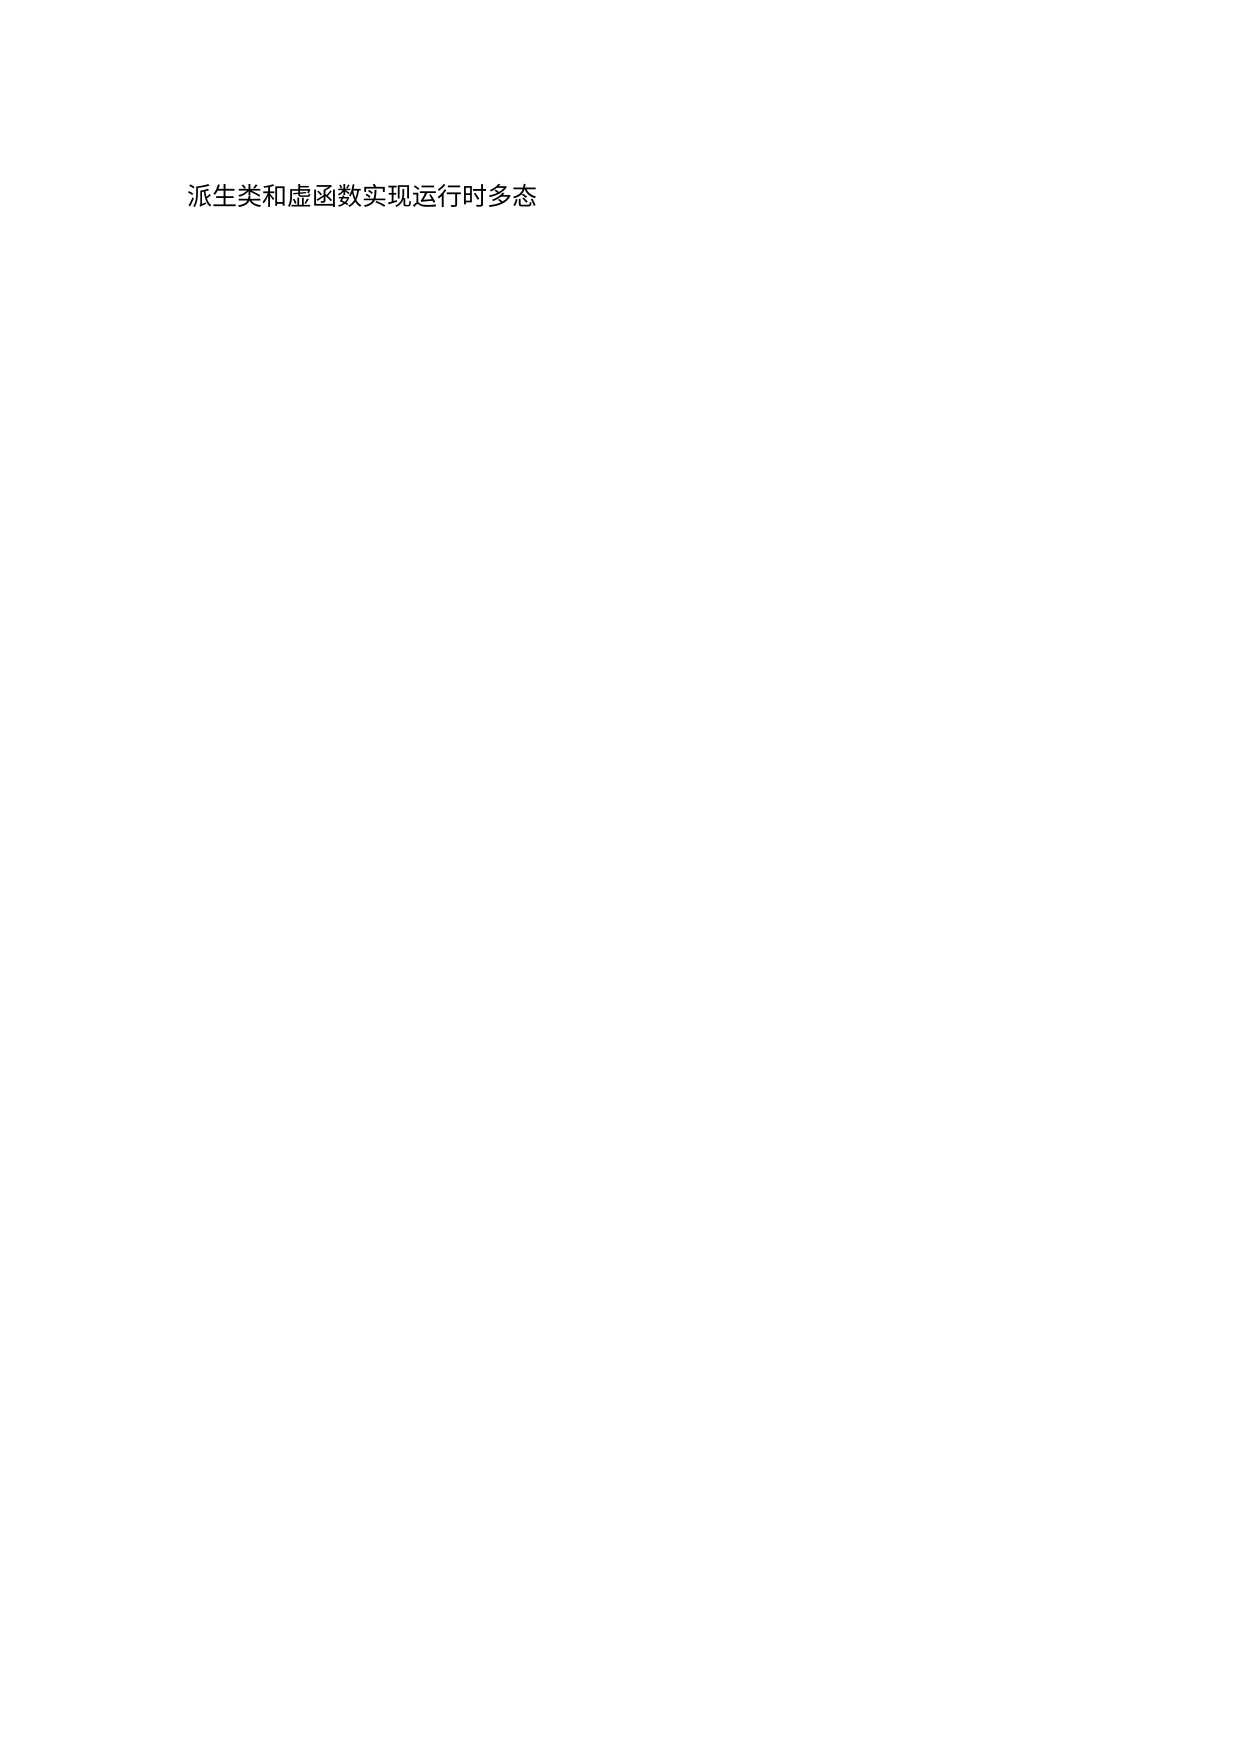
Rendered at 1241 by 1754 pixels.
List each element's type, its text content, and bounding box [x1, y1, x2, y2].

text 派生类和虚函数实现运行时多态 [187, 162, 1053, 227]
